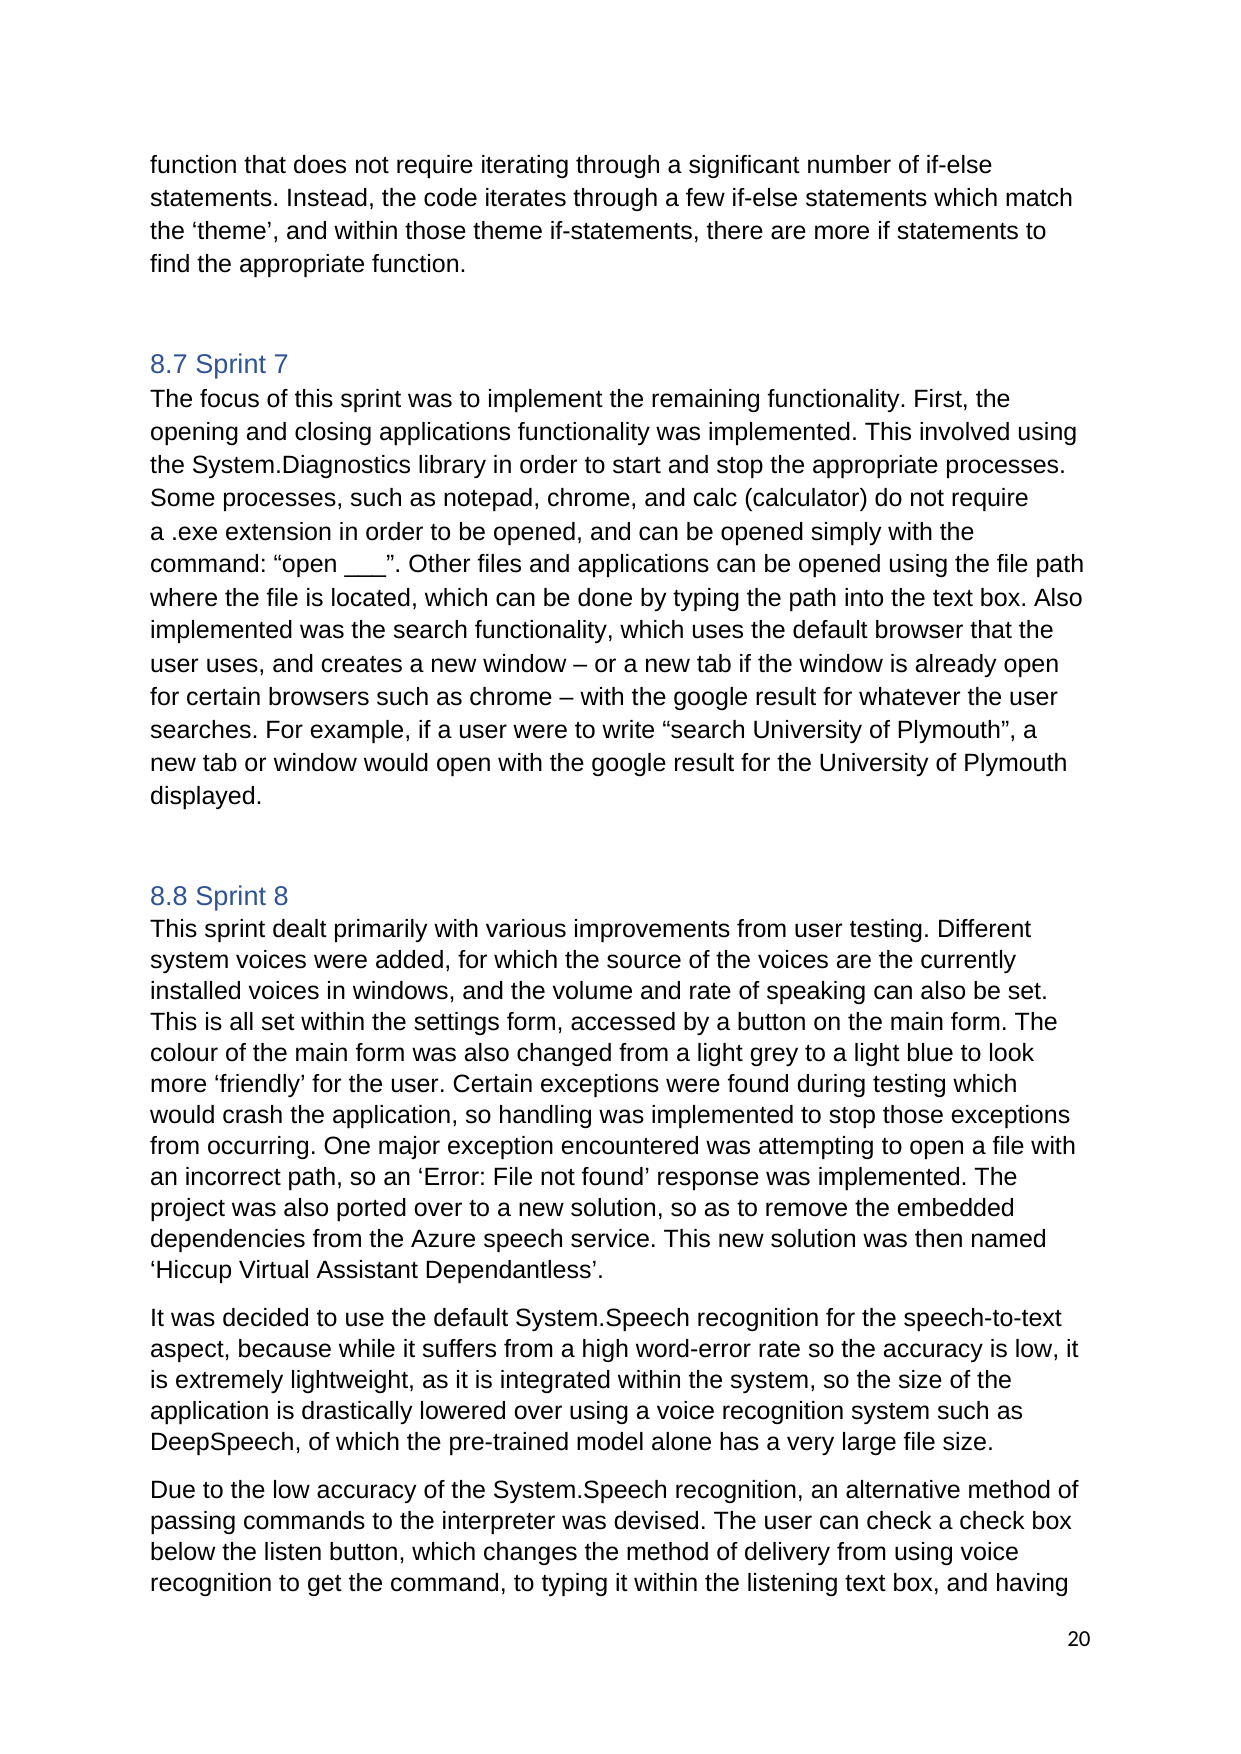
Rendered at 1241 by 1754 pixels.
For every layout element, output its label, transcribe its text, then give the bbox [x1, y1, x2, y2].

subtitle 8.7 Sprint 7 [150, 348, 1090, 380]
text It was decided to use the default System.Speech recognition for the speech-to-text aspect, because while it suffers from a high word-error rate so the accuracy is low, it is extremely lightweight, as it is integrated within the system, so the size of the application is drastically lowered over using a voice recognition system such as DeepSpeech, of which the pre-trained model alone has a very large file size. [150, 1303, 1090, 1456]
subtitle 8.8 Sprint 8 [150, 880, 1090, 911]
